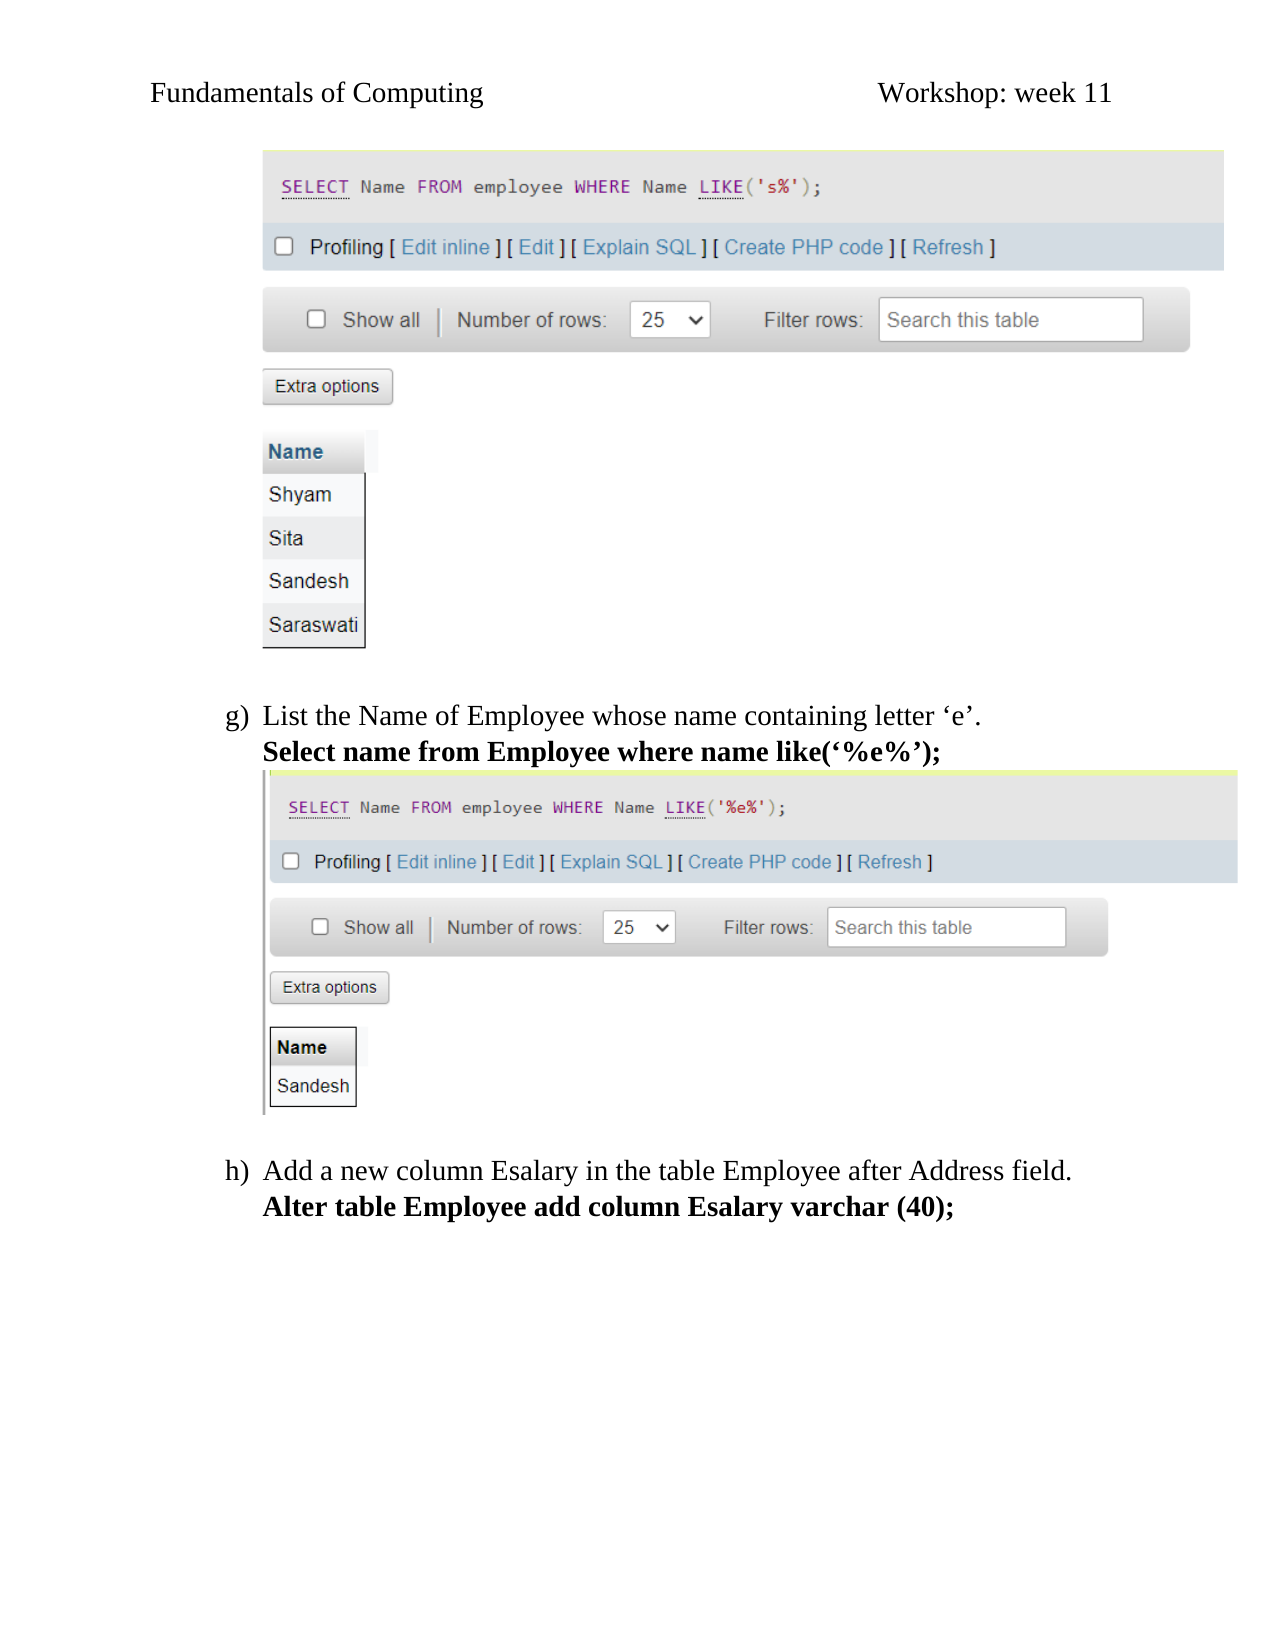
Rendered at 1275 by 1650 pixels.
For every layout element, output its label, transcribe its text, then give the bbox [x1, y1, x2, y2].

text Alter table Employee add column Esalary varchar (40); [262, 1189, 1125, 1222]
list List the Name of Employee whose name containing letter ‘e’. [225, 698, 1125, 732]
text Select name from Employee where name like(‘%e%’); [262, 734, 1125, 768]
picture [262, 770, 1238, 1115]
list Add a new column Esalary in the table Employee after Address field. [225, 1153, 1125, 1186]
picture [262, 150, 1224, 661]
